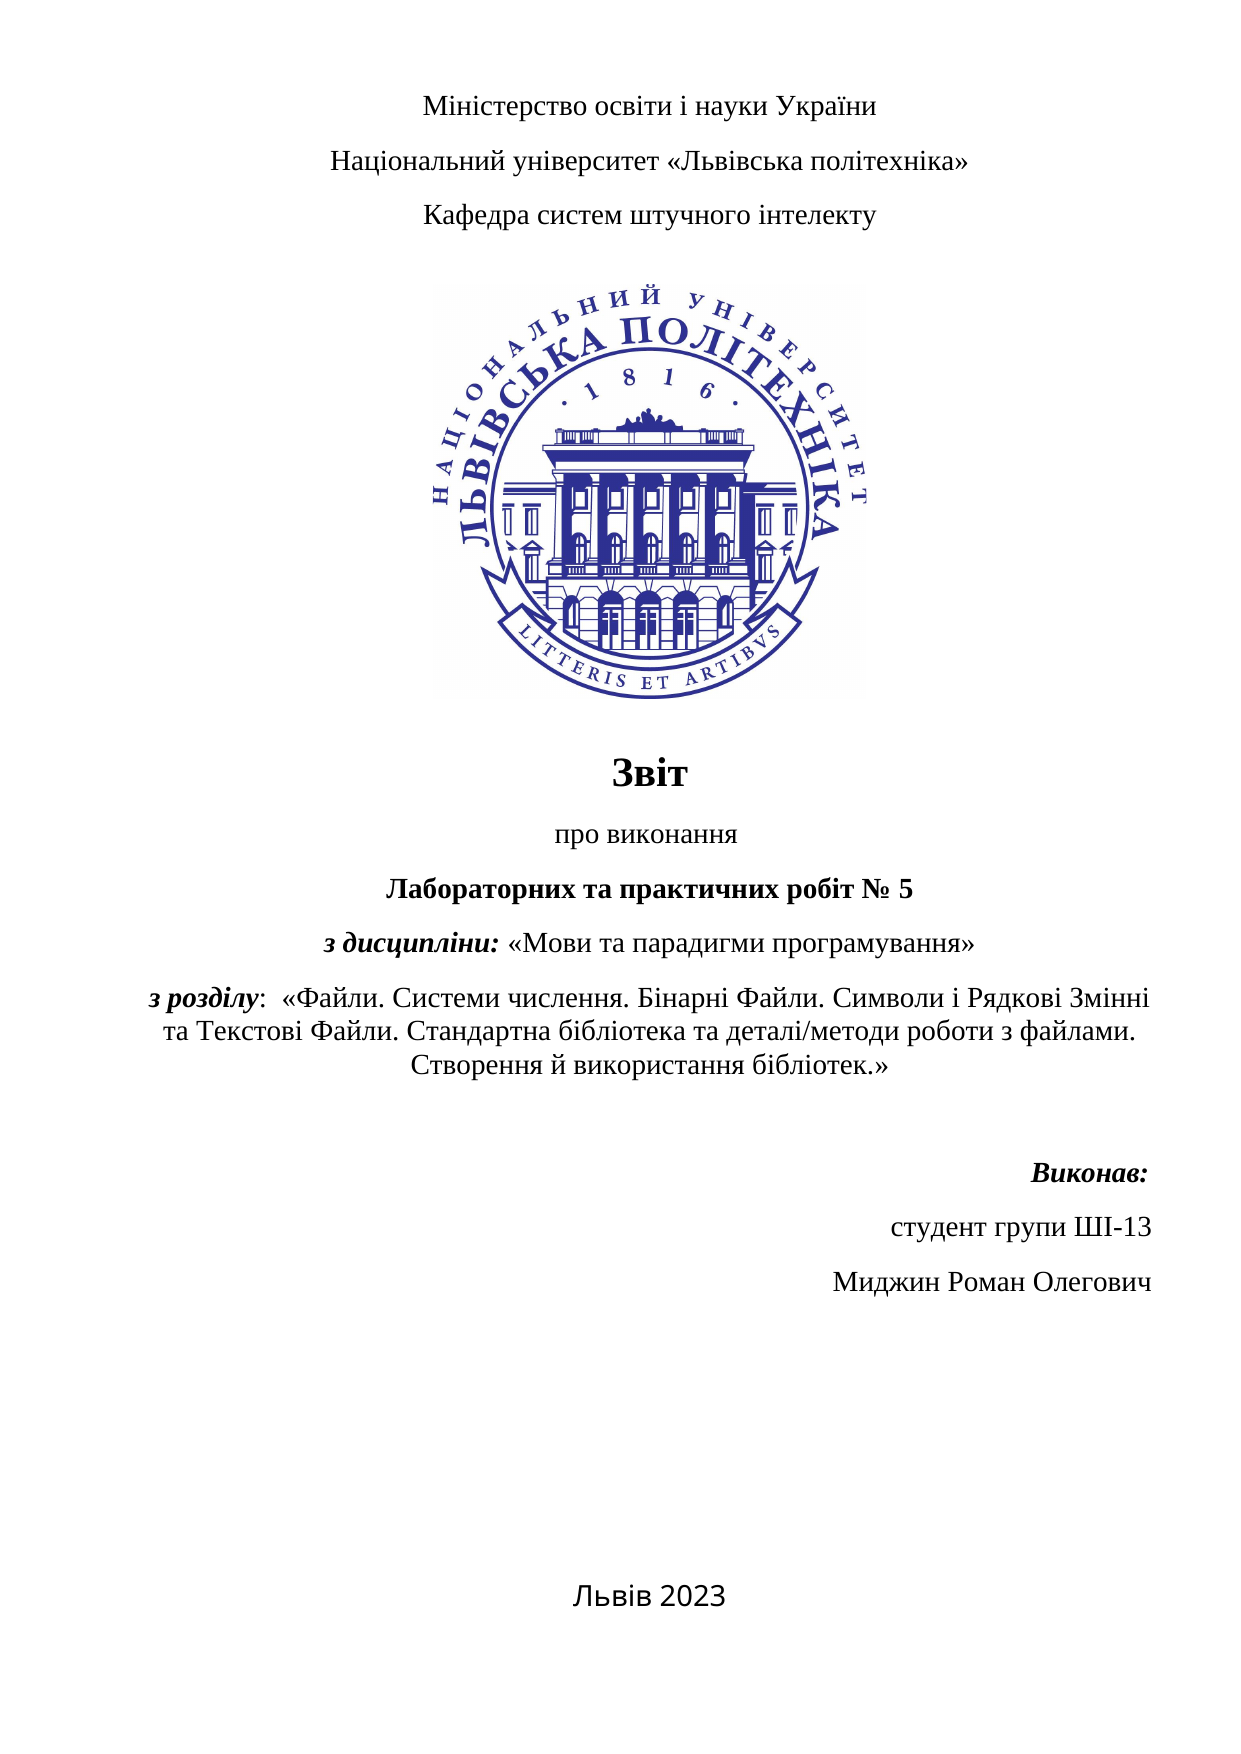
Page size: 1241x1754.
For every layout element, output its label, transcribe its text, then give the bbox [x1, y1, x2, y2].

text про виконання [148, 817, 1152, 850]
text Львів 2023 [148, 1576, 1152, 1615]
picture [432, 284, 867, 699]
text з дисципліни: «Мови та парадигми програмування» [148, 925, 1152, 959]
text Міністерство освіти і науки України [148, 88, 1152, 122]
text Лабораторних та практичних робіт № 5 [148, 871, 1152, 904]
text Виконав: [148, 1155, 1152, 1188]
text Кафедра систем штучного інтелекту [148, 197, 1152, 231]
text з розділу: «Файли. Системи числення. Бінарні Файли. Символи і Рядкові Змінні та Текстові Файли. Стандартна бібліотека та деталі/методи роботи з файлами. Створення й використання бібліотек.» [148, 980, 1152, 1080]
text Звіт [148, 748, 1152, 796]
text студент групи ШІ-13 [148, 1209, 1152, 1243]
text Національний університет «Львівська політехніка» [148, 143, 1152, 176]
text Миджин Роман Олегович [148, 1264, 1152, 1297]
